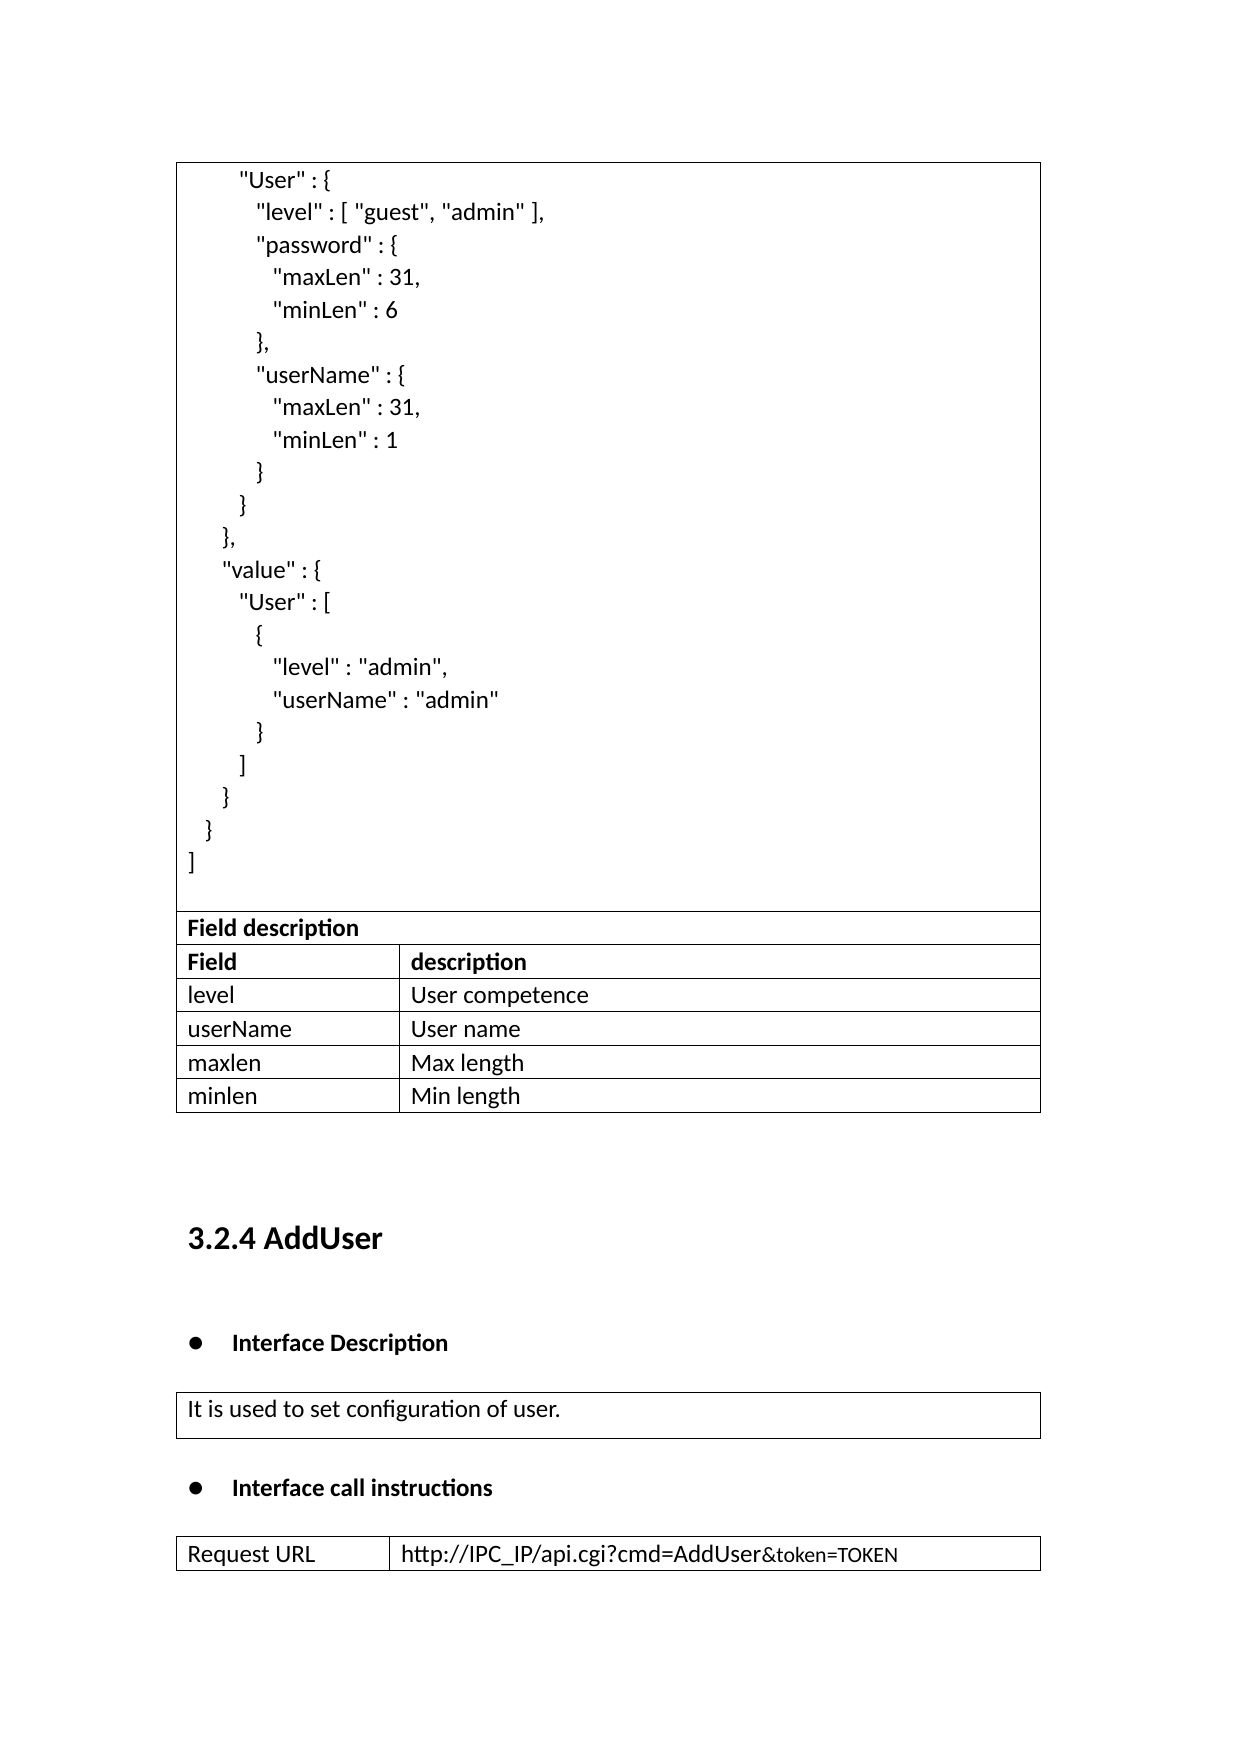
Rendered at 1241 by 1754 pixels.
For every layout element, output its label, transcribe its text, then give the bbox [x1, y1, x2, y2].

list Interface call instructions [187, 1471, 1053, 1503]
table_cell Max length [400, 1046, 1040, 1078]
table_cell maxlen [177, 1046, 399, 1078]
table_cell Min length [400, 1079, 1040, 1112]
table_cell minlen [177, 1079, 399, 1112]
table_cell Field description [177, 912, 1040, 944]
list Interface Description [187, 1327, 1053, 1359]
table_cell User name [400, 1012, 1040, 1045]
table_cell userName [177, 1012, 399, 1045]
table_header Request URL [177, 1537, 389, 1569]
table_cell User competence [400, 979, 1040, 1011]
table_cell Field [177, 945, 399, 978]
table_cell description [400, 945, 1040, 978]
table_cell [177, 163, 1040, 911]
table_cell level [177, 979, 399, 1011]
table_header http://IPC_IP/api.cgi?cmd=AddUser&token=TOKEN [390, 1537, 1040, 1569]
subtitle 3.2.4 AddUser [187, 1205, 1053, 1270]
table_header It is used to set configuration of user. [177, 1393, 1040, 1437]
